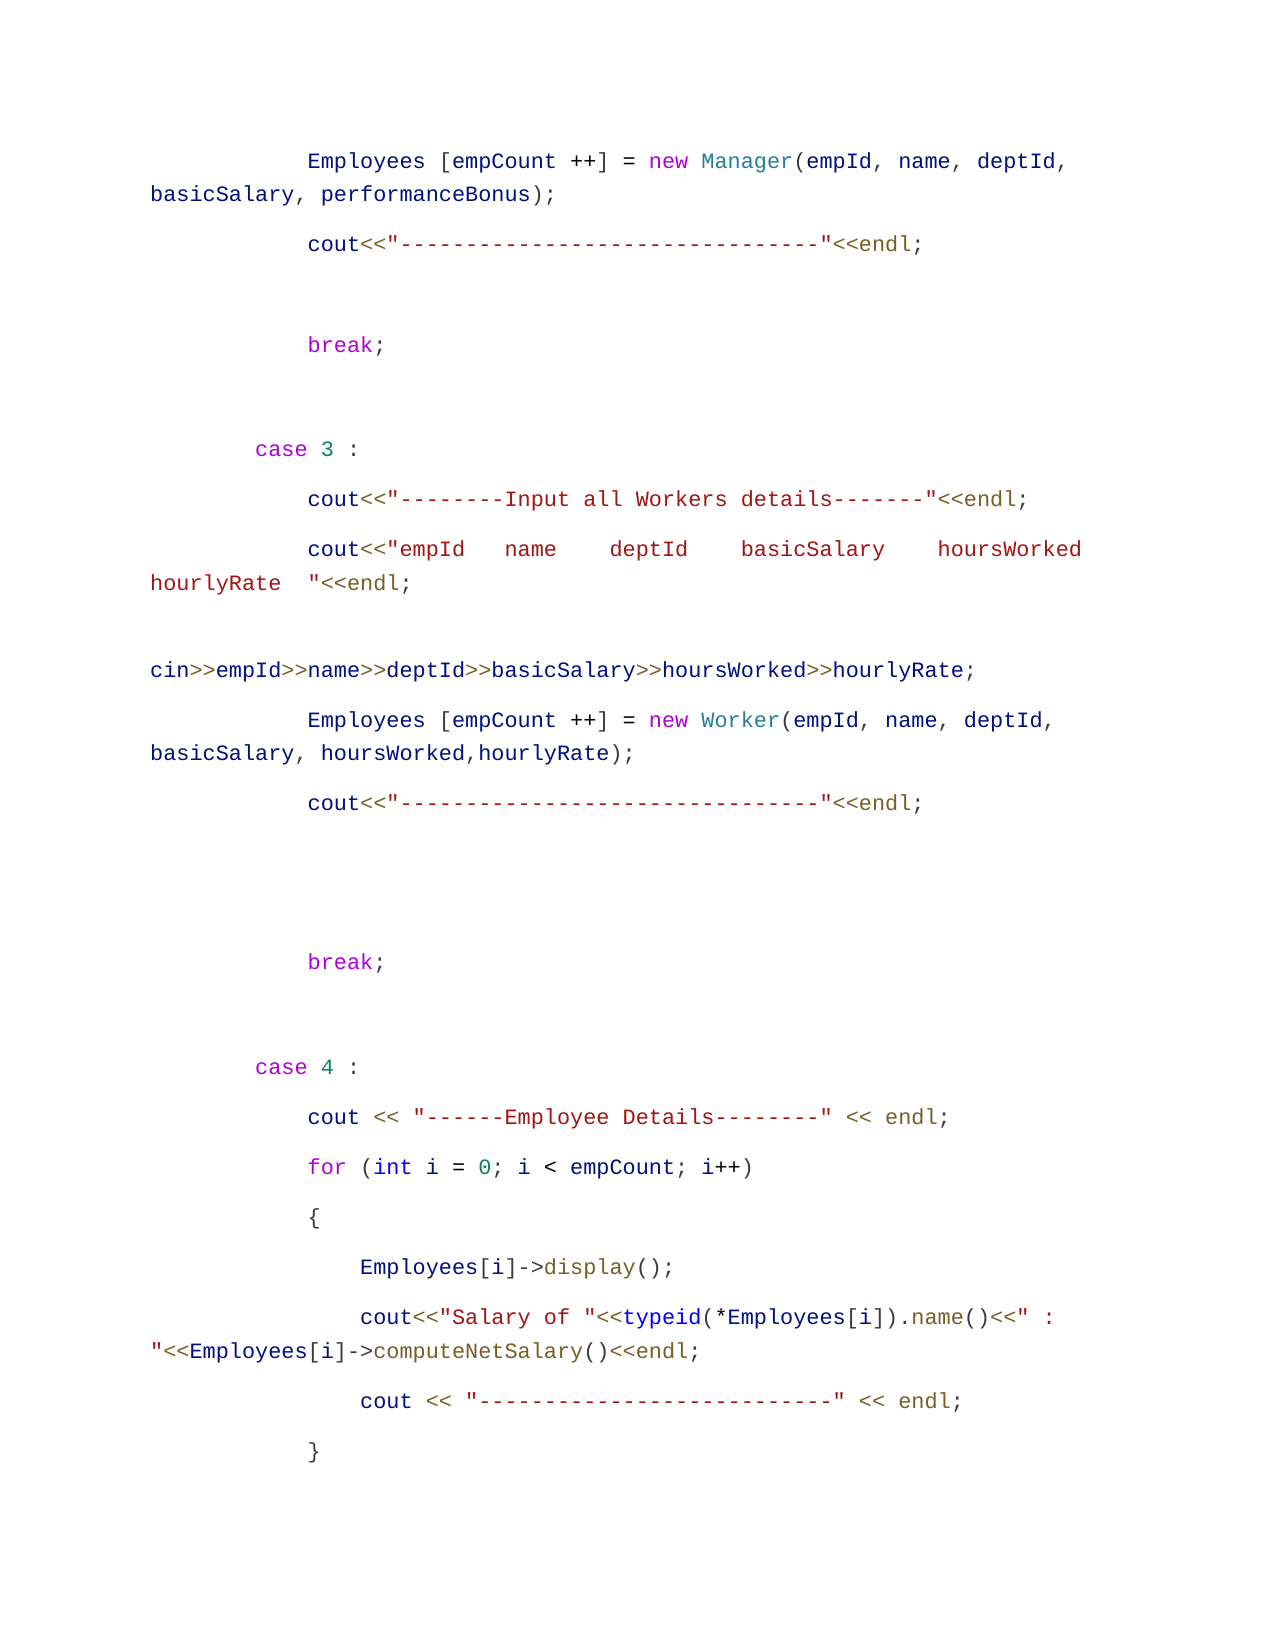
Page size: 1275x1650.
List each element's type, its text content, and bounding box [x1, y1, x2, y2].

text break; [150, 334, 1125, 358]
text cout << "------Employee Details--------" << endl; [150, 1106, 1125, 1131]
text cout << "---------------------------" << endl; [150, 1390, 1125, 1415]
text cout<<"Salary of "<<typeid(*Employees[i]).name()<<" : "<<Employees[i]->computeNetSalary()<<endl; [150, 1307, 1125, 1365]
text cin>>empId>>name>>deptId>>basicSalary>>hoursWorked>>hourlyRate; [150, 622, 1125, 683]
text { [150, 1206, 1125, 1231]
text } [150, 1440, 1125, 1465]
text cout<<"--------Input all Workers details-------"<<endl; [150, 488, 1125, 513]
text case 4 : [150, 1056, 1125, 1081]
text Employees [empCount ++] = new Manager(empId, name, deptId, basicSalary, performanceBonus); [150, 150, 1125, 208]
text cout<<"--------------------------------"<<endl; [150, 233, 1125, 258]
text break; [150, 951, 1125, 976]
text Employees [empCount ++] = new Worker(empId, name, deptId, basicSalary, hoursWorked,hourlyRate); [150, 709, 1125, 767]
text cout<<"empId name deptId basicSalary hoursWorked hourlyRate "<<endl; [150, 538, 1125, 597]
text Employees[i]->display(); [150, 1256, 1125, 1281]
text case 3 : [150, 438, 1125, 463]
text cout<<"--------------------------------"<<endl; [150, 792, 1125, 817]
text for (int i = 0; i < empCount; i++) [150, 1156, 1125, 1181]
